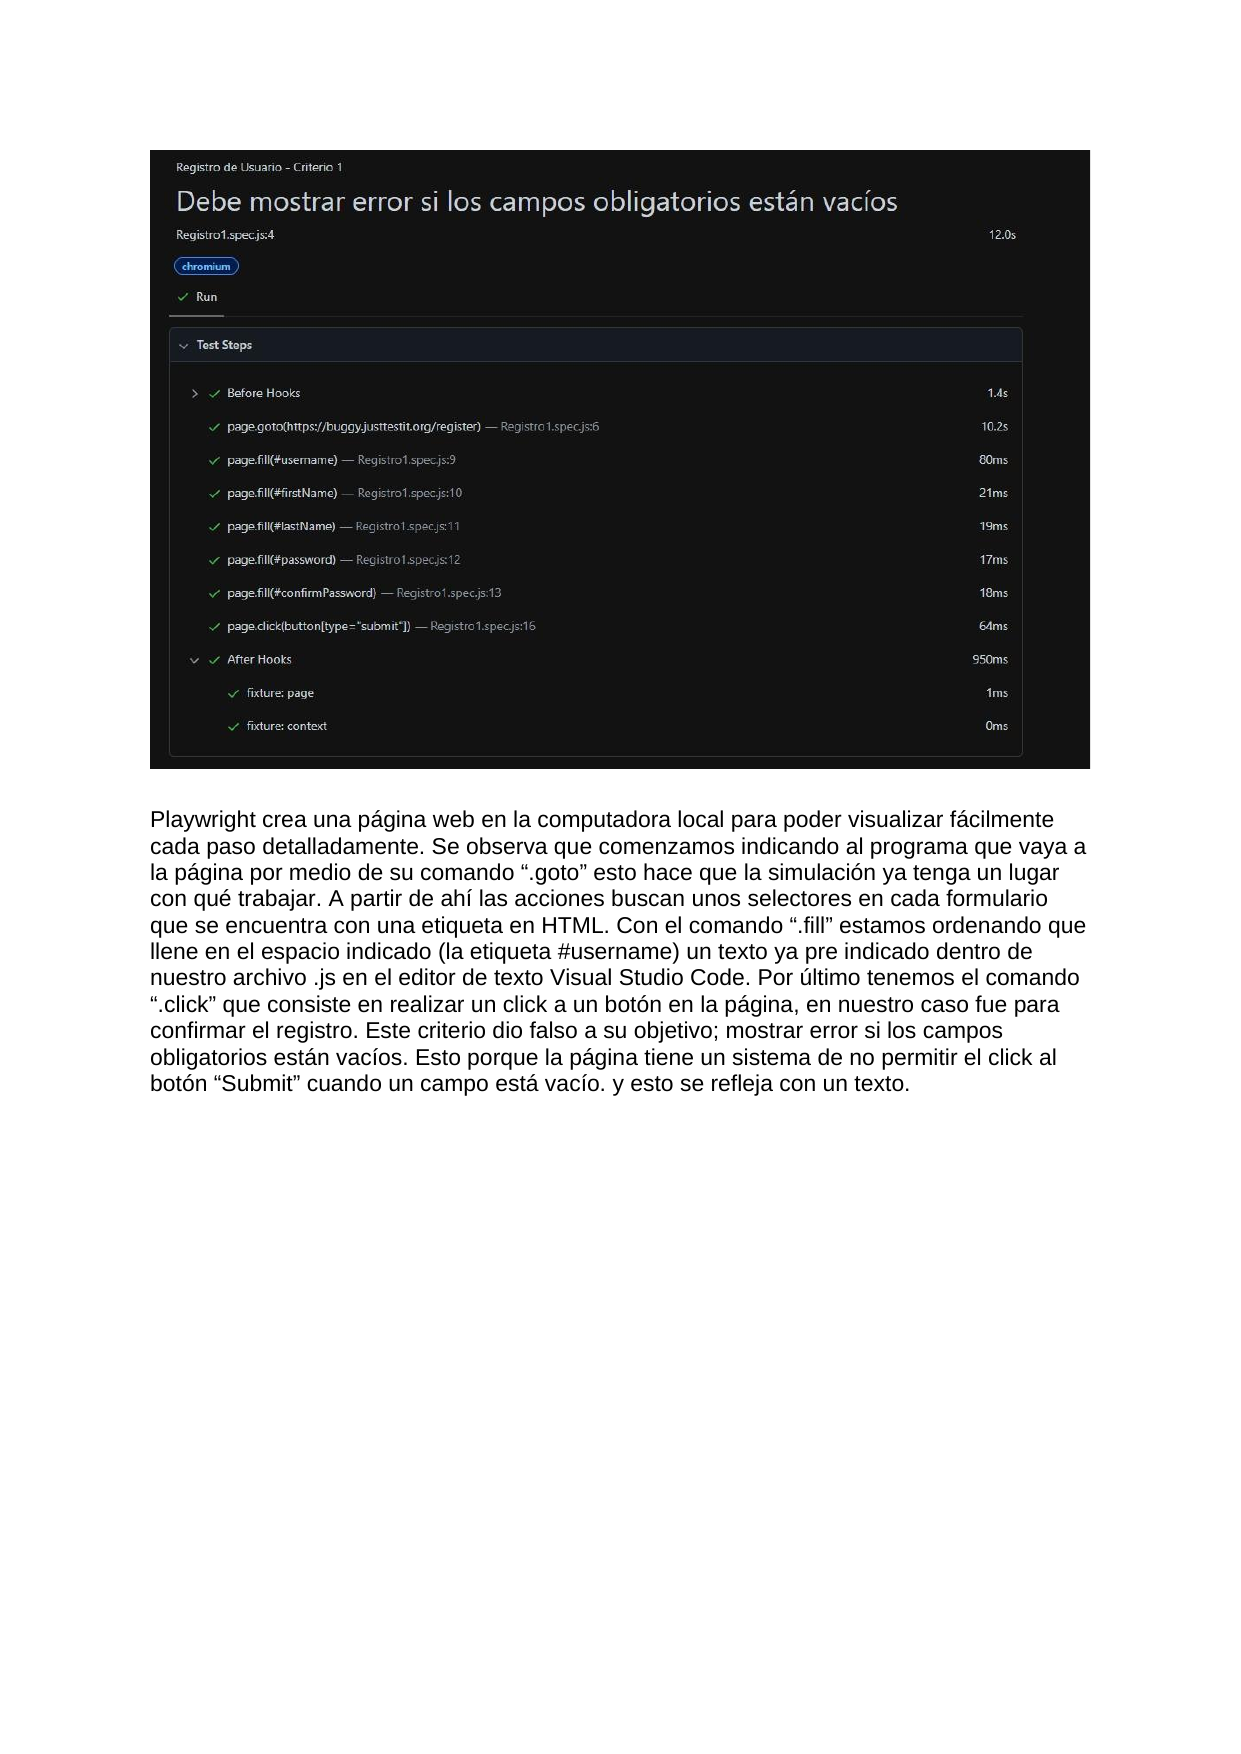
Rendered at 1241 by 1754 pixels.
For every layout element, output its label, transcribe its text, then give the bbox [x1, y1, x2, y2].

subtitle Playwright crea una página web en la computadora local para poder visualizar fácilmente cada paso detalladamente. Se observa que comenzamos indicando al programa que vaya a la página por medio de su comando “.goto” esto hace que la simulación ya tenga un lugar con qué trabajar. A partir de ahí las acciones buscan unos selectores en cada formulario que se encuentra con una etiqueta en HTML. Con el comando “.fill” estamos ordenando que llene en el espacio indicado (la etiqueta #username) un texto ya pre indicado dentro de nuestro archivo .js en el editor de texto Visual Studio Code. Por último tenemos el comando “.click” que consiste en realizar un click a un botón en la página, en nuestro caso fue para confirmar el registro. Este criterio dio falso a su objetivo; mostrar error si los campos obligatorios están vacíos. Esto porque la página tiene un sistema de no permitir el click al botón “Submit” cuando un campo está vacío. y esto se refleja con un texto. [150, 806, 1090, 1096]
picture [150, 150, 1091, 769]
